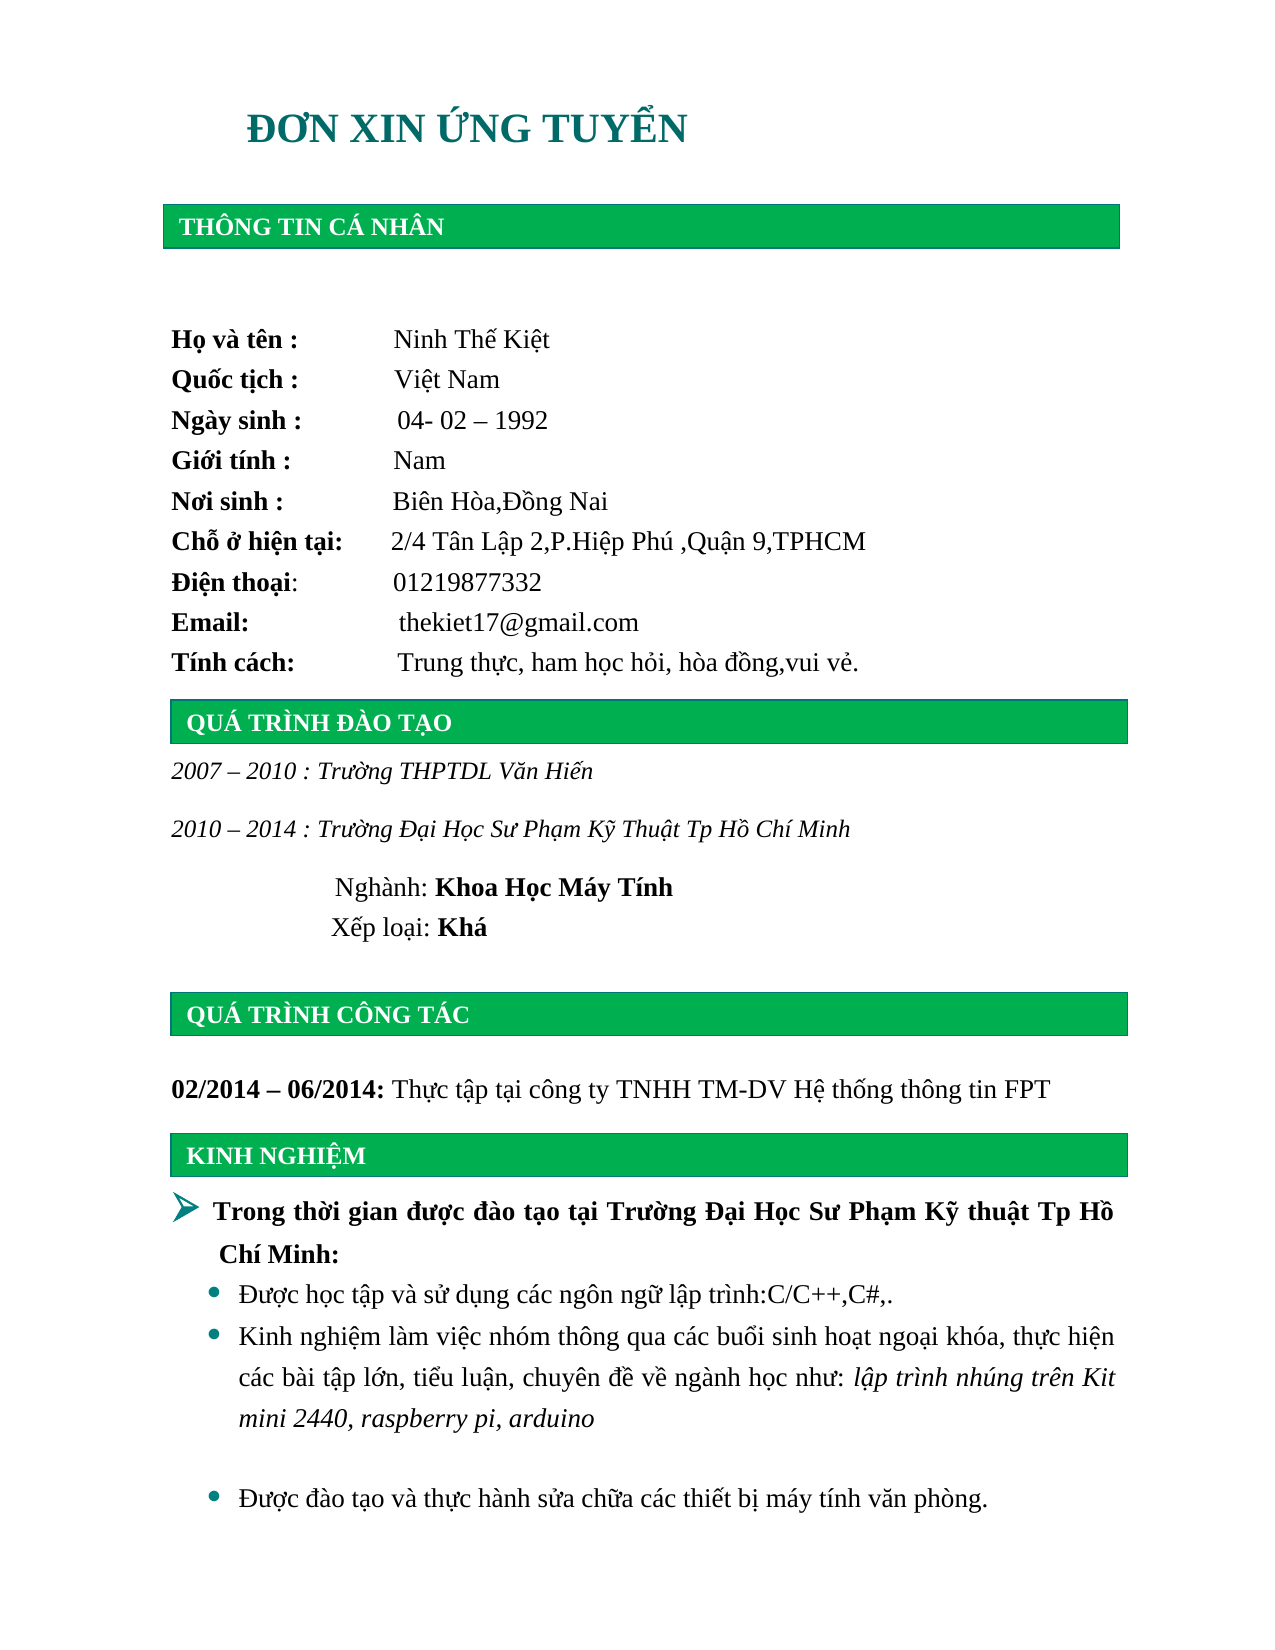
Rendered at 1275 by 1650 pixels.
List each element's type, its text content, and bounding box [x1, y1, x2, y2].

text Tính cách: Trung thực, ham học hỏi, hòa đồng,vui vẻ. [171, 647, 1116, 678]
text Ngày sinh : 04- 02 – 1992 [171, 404, 1116, 435]
list Được đào tạo và thực hành sửa chữa các thiết bị máy tính văn phòng. [209, 1482, 1116, 1514]
text 2007 – 2010 : Trường THPTDL Văn Hiến [171, 756, 1116, 785]
list Trong thời gian được đào tạo tại Trường Đại Học Sư Phạm Kỹ thuật Tp Hồ Chí Minh: [171, 1194, 1116, 1269]
text 02/2014 – 06/2014: Thực tập tại công ty TNHH TM-DV Hệ thống thông tin FPT [171, 1073, 1116, 1104]
text Email: thekiet17@gmail.com [171, 606, 1116, 637]
text ĐƠN XIN ỨNG TUYỂN [171, 103, 1116, 151]
text Họ và tên : Ninh Thế Kiệt [171, 283, 1116, 354]
text Điện thoại: 01219877332 [171, 566, 1116, 597]
text Quốc tịch : Việt Nam [171, 364, 1116, 395]
text Chỗ ở hiện tại: 2/4 Tân Lập 2,P.Hiệp Phú ,Quận 9,TPHCM [171, 525, 1116, 556]
text 2010 – 2014 : Trường Đại Học Sư Phạm Kỹ Thuật Tp Hồ Chí Minh [171, 814, 1116, 842]
text Xếp loại: Khá [331, 912, 1116, 943]
text Giới tính : Nam Nơi sinh : Biên Hòa,Đồng Nai [171, 444, 1116, 516]
list Được học tập và sử dụng các ngôn ngữ lập trình:C/C++,C#,. [209, 1278, 1116, 1310]
text Nghành: Khoa Học Máy Tính [171, 871, 1116, 902]
list Kinh nghiệm làm việc nhóm thông qua các buổi sinh hoạt ngoại khóa, thực hiện các bài tập lớn, tiểu luận, chuyên đề về ngành học như: lập trình nhúng trên Kit mini 2440, raspberry pi, arduino [209, 1320, 1116, 1433]
